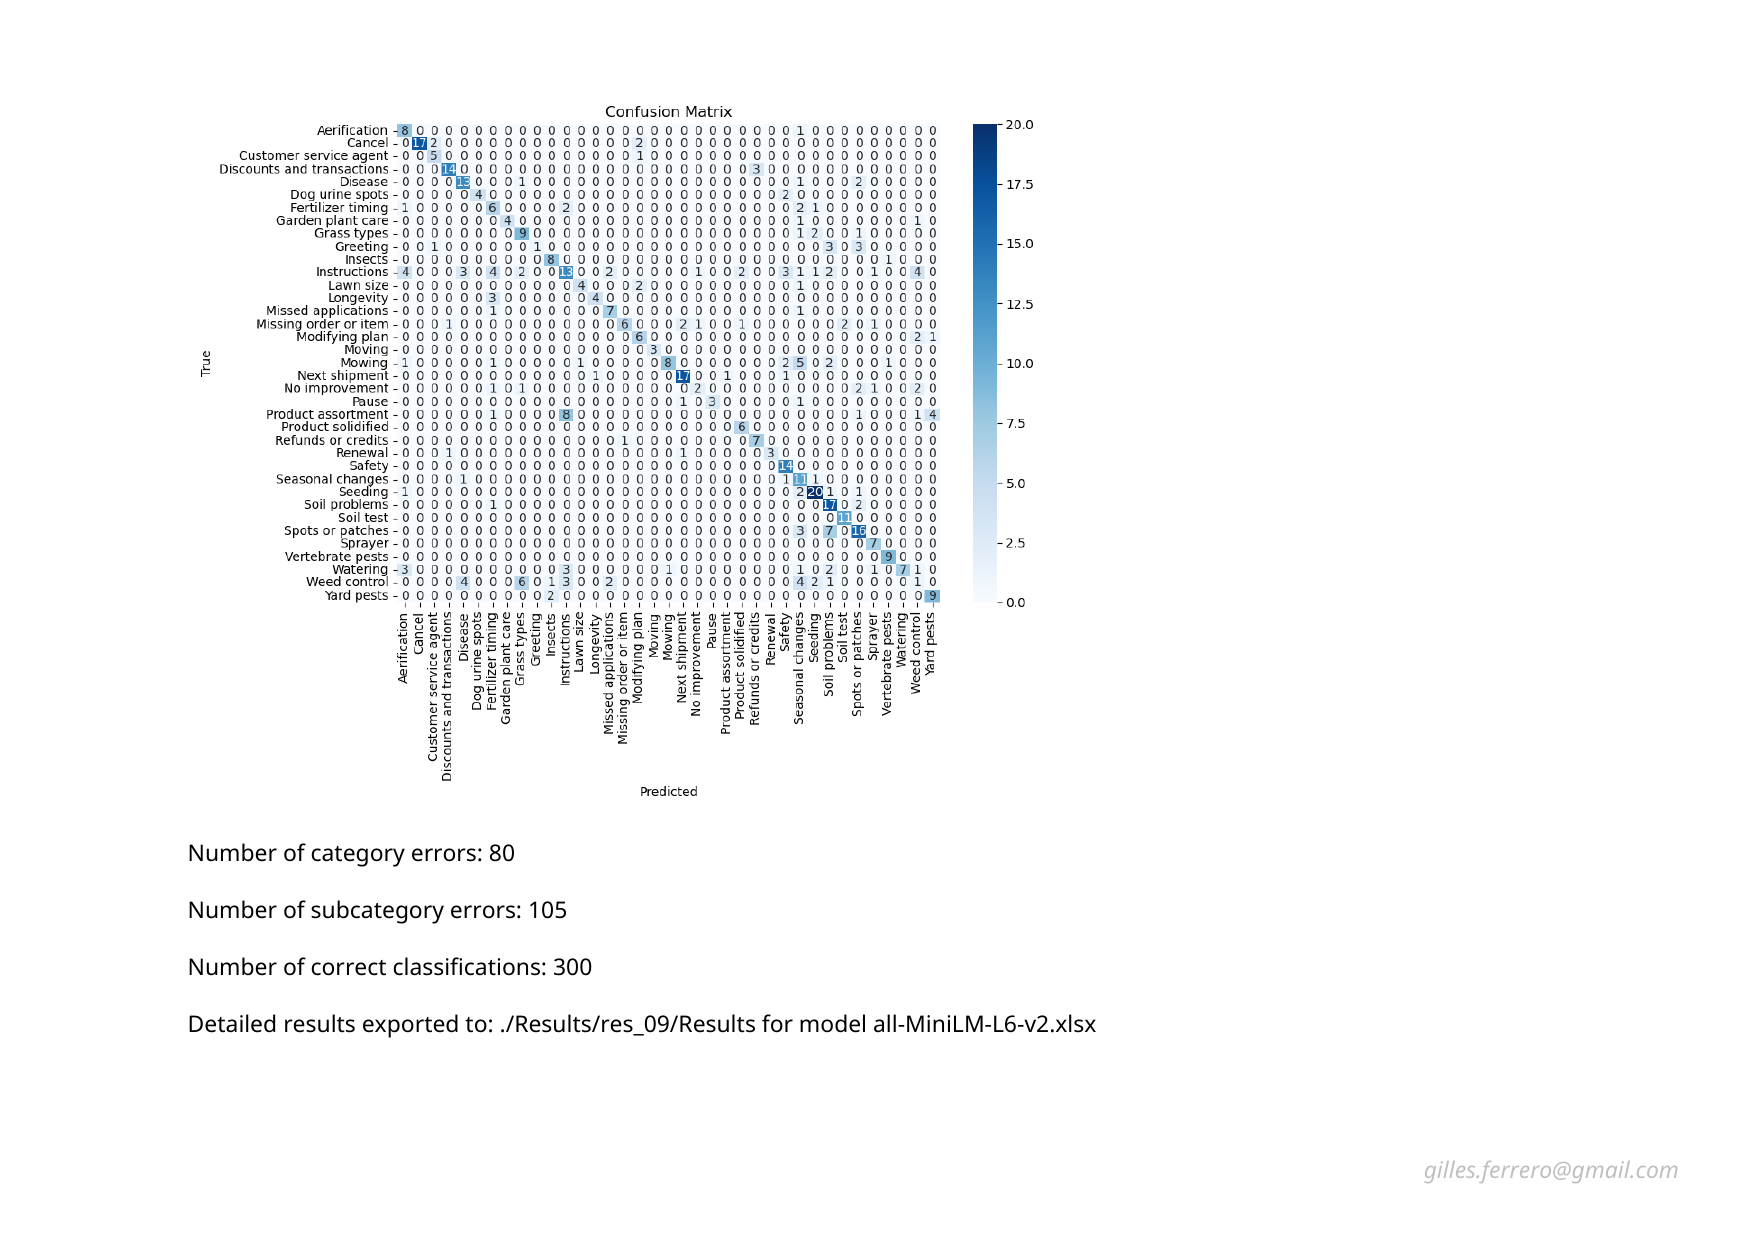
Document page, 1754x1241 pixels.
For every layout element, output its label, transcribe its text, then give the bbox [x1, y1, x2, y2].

text Number of subcategory errors: 105 [187, 894, 1566, 925]
text Detailed results exported to: ./Results/res_09/Results for model all-MiniLM-L6-v2.xlsx [187, 1007, 1566, 1039]
text Number of correct classifications: 300 [187, 951, 1566, 982]
text Number of category errors: 80 [187, 837, 1566, 868]
picture [187, 91, 1088, 812]
